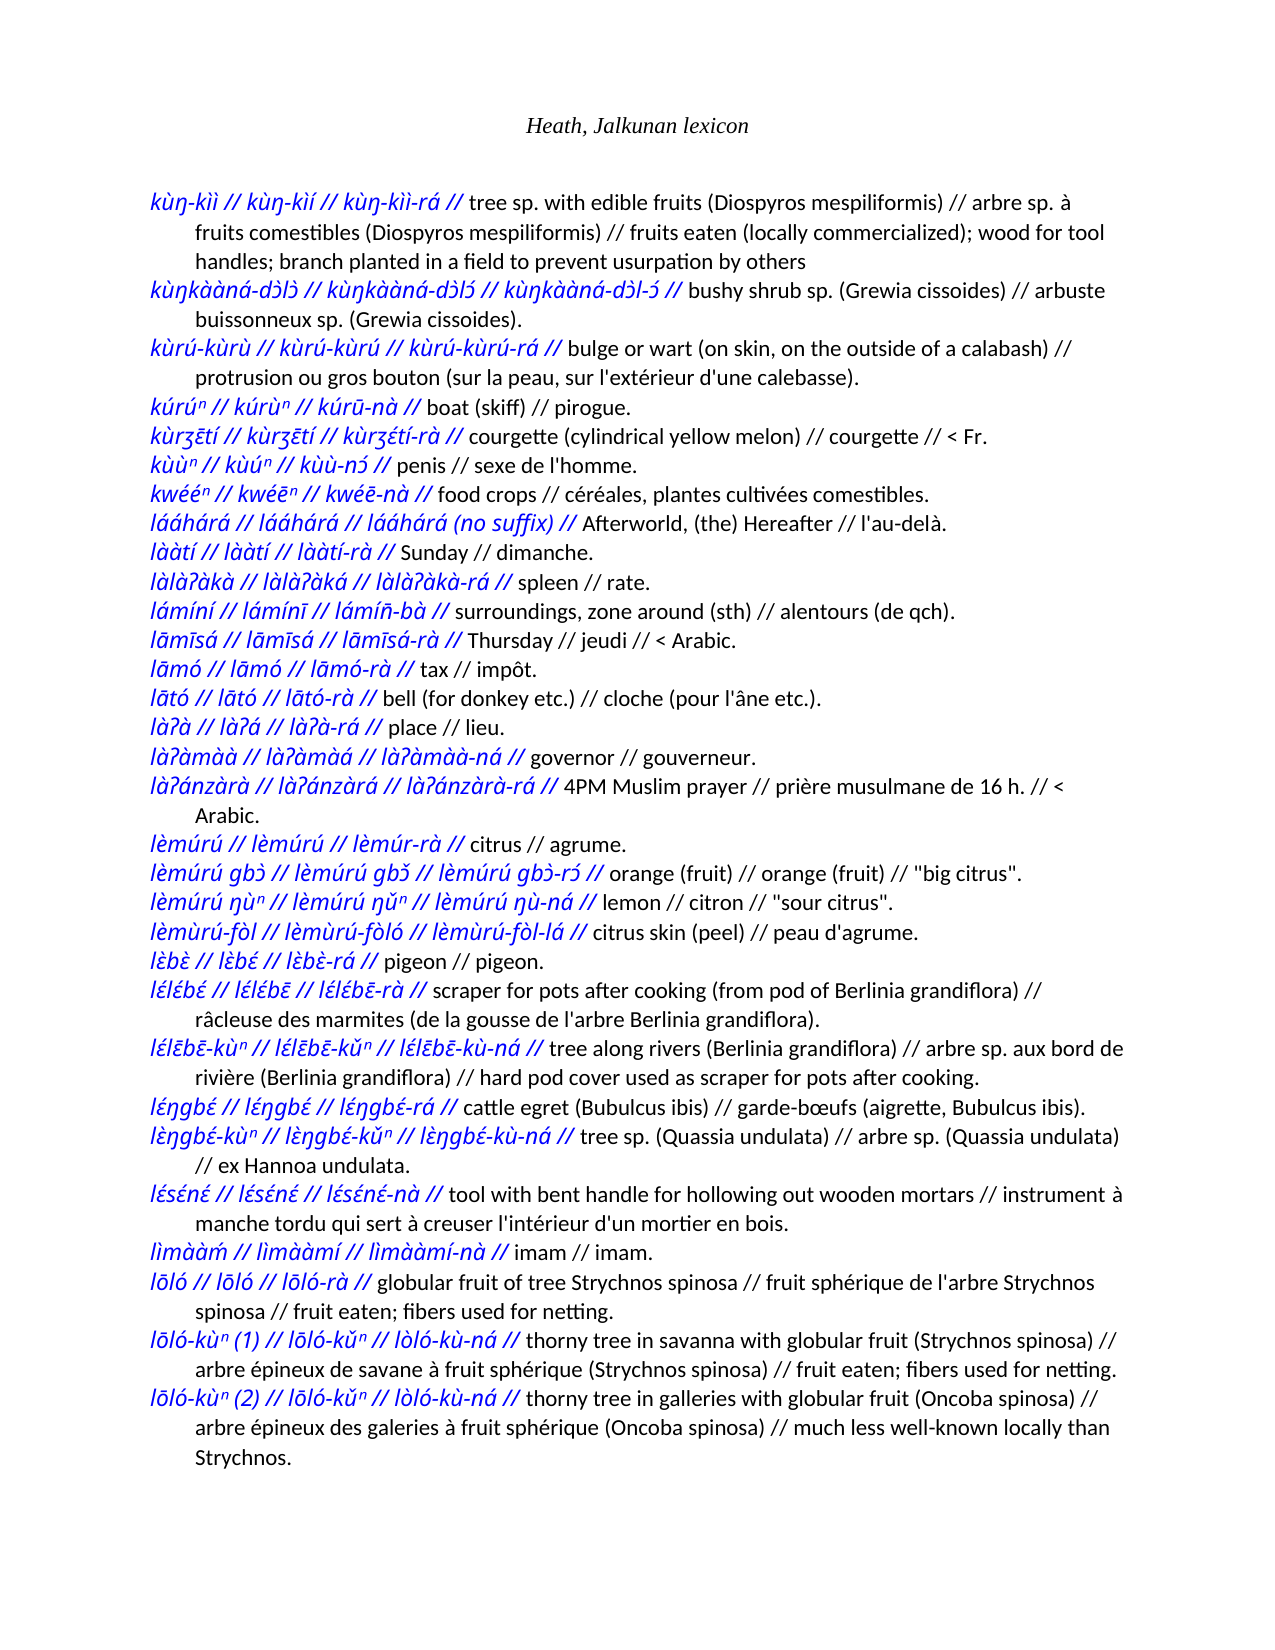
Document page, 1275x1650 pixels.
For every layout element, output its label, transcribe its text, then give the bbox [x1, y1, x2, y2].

text lɛ̀bɛ̀ // lɛ̀bɛ́ // lɛ̀bɛ̀-rá // pigeon // pigeon. [150, 946, 1125, 975]
text kùrú-kùrù // kùrú-kùrú // kùrú-kùrú-rá // bulge or wart (on skin, on the outside of a calabash) // protrusion ou gros bouton (sur la peau, sur l'extérieur d'une calebasse). [150, 333, 1125, 392]
text lōló-kùⁿ (1) // lōló-kǔⁿ // lòló-kù-ná // thorny tree in savanna with globular fruit (Strychnos spinosa) // arbre épineux de savane à fruit sphérique (Strychnos spinosa) // fruit eaten; fibers used for netting. [150, 1325, 1125, 1383]
text làʔàmàà // làʔàmàá // làʔàmàà-ná // governor // gouverneur. [150, 742, 1125, 771]
text lààtí // lààtí // lààtí-rà // Sunday // dimanche. [150, 537, 1125, 567]
text kùùⁿ // kùúⁿ // kùù-nɔ́ // penis // sexe de l'homme. [150, 450, 1125, 479]
text kùrʒɛ̄tí // kùrʒɛ̄tí // kùrʒɛ́tí-rà // courgette (cylindrical yellow melon) // courgette // < Fr. [150, 421, 1125, 450]
text làlàʔàkà // làlàʔàká // làlàʔàkà-rá // spleen // rate. [150, 567, 1125, 596]
text lèmúrú gbɔ̀ // lèmúrú gbɔ̌ // lèmúrú gbɔ̀-rɔ́ // orange (fruit) // orange (fruit) // "big citrus". [150, 858, 1125, 887]
text kúrúⁿ // kúrùⁿ // kúrū-nà // boat (skiff) // pirogue. [150, 392, 1125, 421]
text kùŋ-kìì // kùŋ-kìí // kùŋ-kìì-rá // tree sp. with edible fruits (Diospyros mespiliformis) // arbre sp. à fruits comestibles (Diospyros mespiliformis) // fruits eaten (locally commercialized); wood for tool handles; branch planted in a field to prevent usurpation by others [150, 187, 1125, 275]
text kùŋkààná-dɔ̀lɔ̀ // kùŋkààná-dɔ̀lɔ́ // kùŋkààná-dɔ̀l-ɔ́ // bushy shrub sp. (Grewia cissoides) // arbuste buissonneux sp. (Grewia cissoides). [150, 275, 1125, 333]
text làʔánzàrà // làʔánzàrá // làʔánzàrà-rá // 4PM Muslim prayer // prière musulmane de 16 h. // < Arabic. [150, 771, 1125, 829]
text lātó // lātó // lātó-rà // bell (for donkey etc.) // cloche (pour l'âne etc.). [150, 683, 1125, 712]
text kwééⁿ // kwéēⁿ // kwéē-nà // food crops // céréales, plantes cultivées comestibles. [150, 479, 1125, 508]
text lèmùrú-fòl // lèmùrú-fòló // lèmùrú-fòl-lá // citrus skin (peel) // peau d'agrume. [150, 917, 1125, 946]
text lɛ́ŋgbɛ́ // lɛ́ŋgbɛ́ // lɛ́ŋgbɛ́-rá // cattle egret (Bubulcus ibis) // garde-bœufs (aigrette, Bubulcus ibis). [150, 1092, 1125, 1121]
text lèmúrú ŋùⁿ // lèmúrú ŋǔⁿ // lèmúrú ŋù-ná // lemon // citron // "sour citrus". [150, 887, 1125, 917]
text lāmó // lāmó // lāmó-rà // tax // impôt. [150, 654, 1125, 683]
text lɛ́lɛ̄bɛ̄-kùⁿ // lɛ́lɛ̄bɛ̄-kǔⁿ // lɛ́lɛ̄bɛ̄-kù-ná // tree along rivers (Berlinia grandiflora) // arbre sp. aux bord de rivière (Berlinia grandiflora) // hard pod cover used as scraper for pots after cooking. [150, 1033, 1125, 1092]
text lōló-kùⁿ (2) // lōló-kǔⁿ // lòló-kù-ná // thorny tree in galleries with globular fruit (Oncoba spinosa) // arbre épineux des galeries à fruit sphérique (Oncoba spinosa) // much less well-known locally than Strychnos. [150, 1383, 1125, 1471]
text lɛ́sɛ́nɛ́ // lɛ́sɛ́nɛ́ // lɛ́sɛ́nɛ́-nà // tool with bent handle for hollowing out wooden mortars // instrument à manche tordu qui sert à creuser l'intérieur d'un mortier en bois. [150, 1179, 1125, 1237]
text làʔà // làʔá // làʔà-rá // place // lieu. [150, 712, 1125, 742]
text lìmààḿ // lìmààmí // lìmààmí-nà // imam // imam. [150, 1237, 1125, 1267]
text lōló // lōló // lōló-rà // globular fruit of tree Strychnos spinosa // fruit sphérique de l'arbre Strychnos spinosa // fruit eaten; fibers used for netting. [150, 1267, 1125, 1325]
text lɛ́lɛ́bɛ́ // lɛ́lɛ́bɛ̄ // lɛ́lɛ́bɛ̄-rà // scraper for pots after cooking (from pod of Berlinia grandiflora) // râcleuse des marmites (de la gousse de l'arbre Berlinia grandiflora). [150, 975, 1125, 1033]
text lāmīsá // lāmīsá // lāmīsá-rà // Thursday // jeudi // < Arabic. [150, 625, 1125, 654]
text lááhárá // lááhárá // lááhárá (no suffix) // Afterworld, (the) Hereafter // l'au-delà. [150, 508, 1125, 537]
text lɛ̀ŋgbɛ́-kùⁿ // lɛ̀ŋgbɛ́-kǔⁿ // lɛ̀ŋgbɛ́-kù-ná // tree sp. (Quassia undulata) // arbre sp. (Quassia undulata) // ex Hannoa undulata. [150, 1121, 1125, 1179]
text lèmúrú // lèmúrú // lèmúr-rà // citrus // agrume. [150, 829, 1125, 858]
text lámíní // lámínī // lámín̄-bà // surroundings, zone around (sth) // alentours (de qch). [150, 596, 1125, 625]
